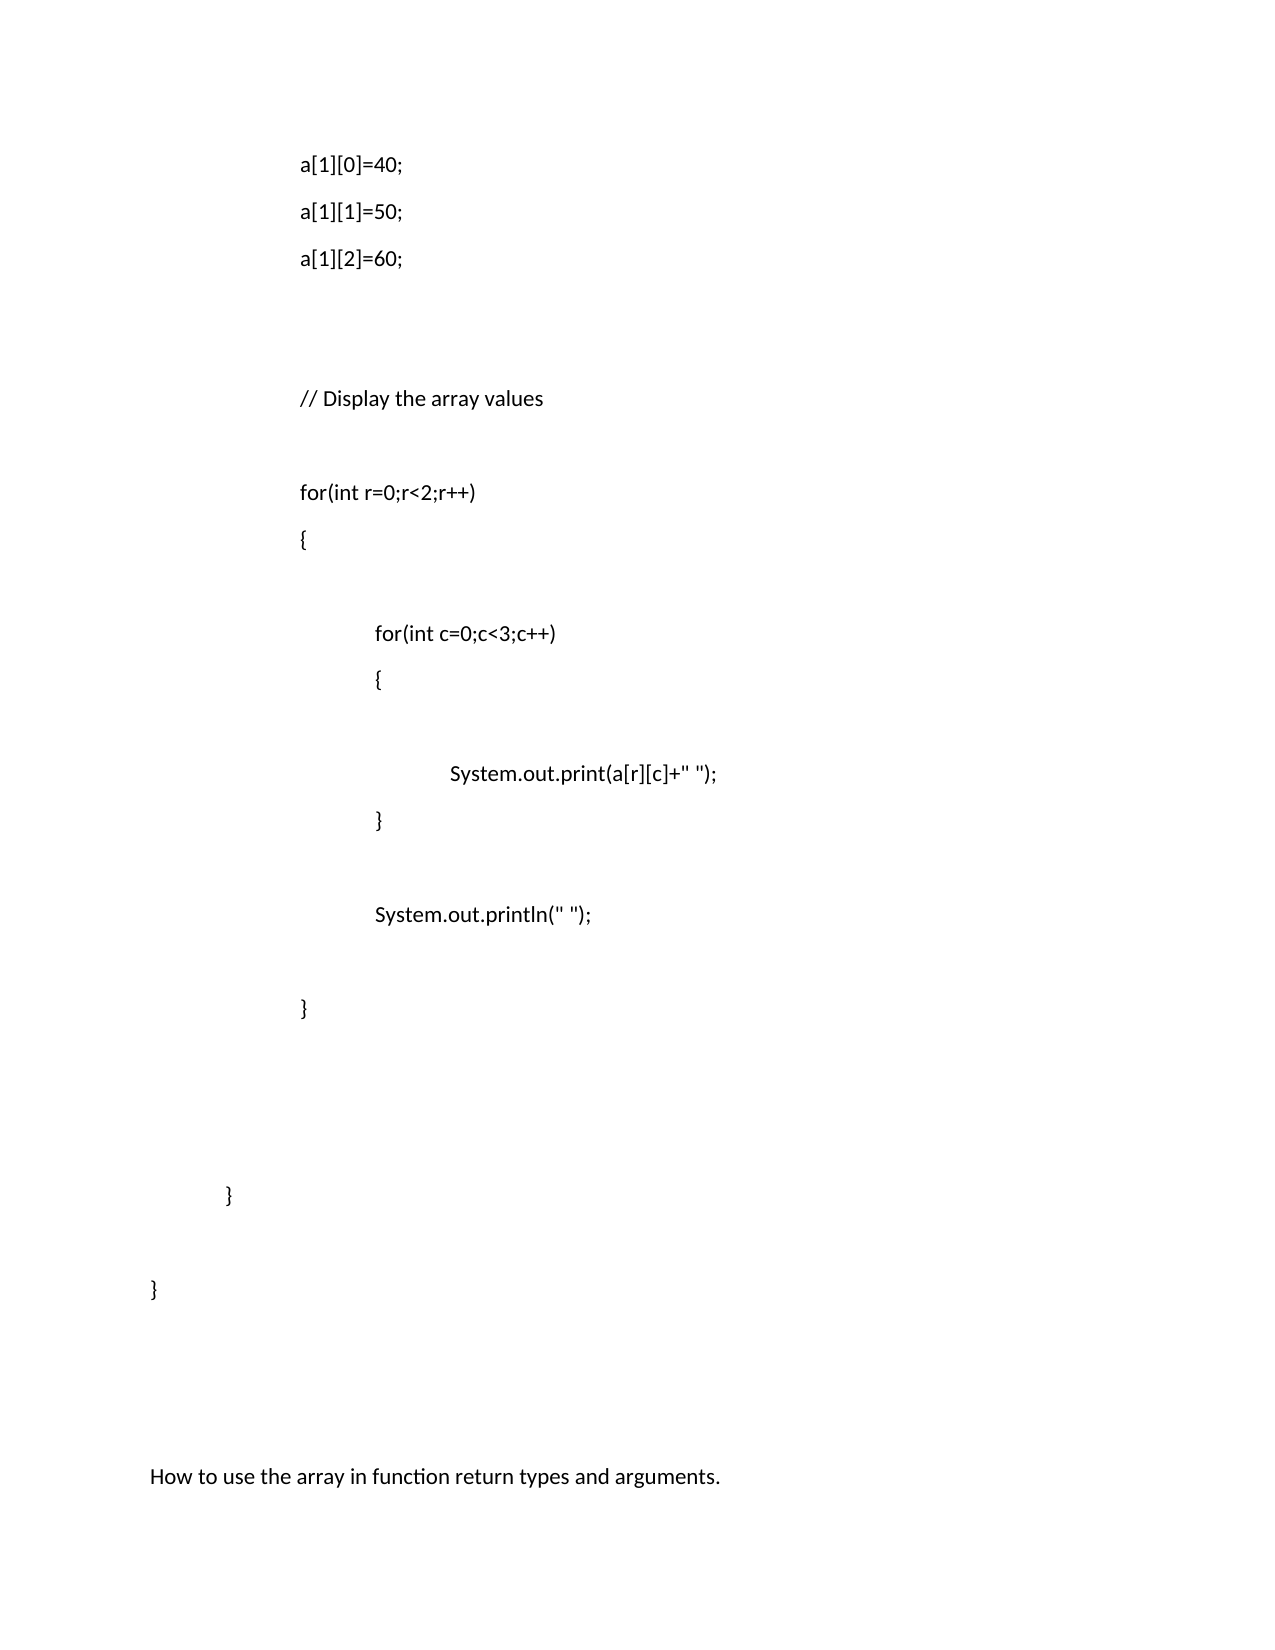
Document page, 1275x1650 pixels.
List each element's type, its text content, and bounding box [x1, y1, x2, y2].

text for(int c=0;c<3;c++) [150, 619, 1125, 647]
text How to use the array in function return types and arguments. [150, 1462, 1125, 1491]
text System.out.print(a[r][c]+" "); [150, 759, 1125, 787]
text System.out.println(" "); [150, 900, 1125, 928]
text a[1][2]=60; [150, 244, 1125, 272]
text } [150, 806, 1125, 834]
text } [150, 1181, 1125, 1209]
text } [150, 1275, 1125, 1303]
text { [150, 525, 1125, 553]
text // Display the array values [150, 384, 1125, 412]
text } [150, 994, 1125, 1022]
text a[1][1]=50; [150, 197, 1125, 225]
text a[1][0]=40; [150, 150, 1125, 178]
text { [150, 666, 1125, 694]
text for(int r=0;r<2;r++) [150, 478, 1125, 506]
